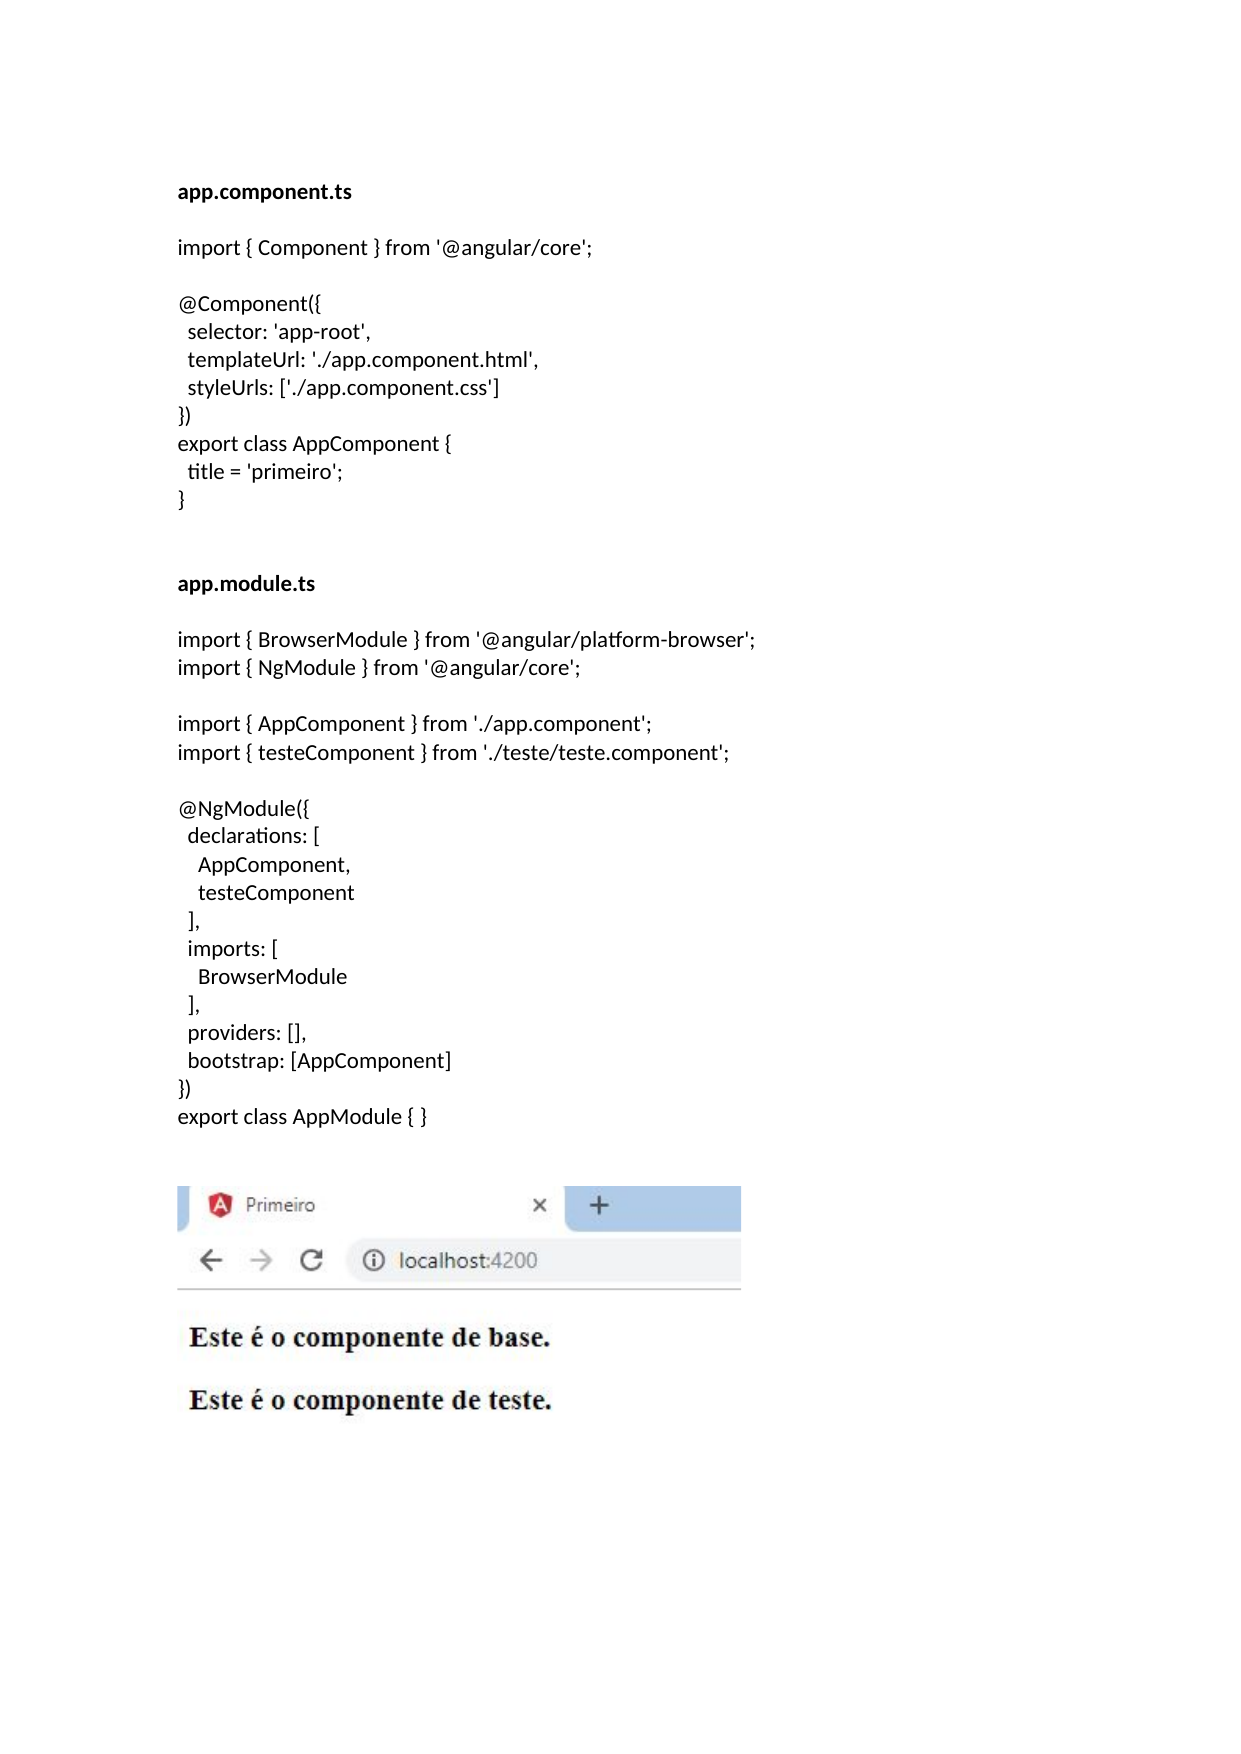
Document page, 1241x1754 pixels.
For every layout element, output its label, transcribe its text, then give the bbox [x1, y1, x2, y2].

text import { BrowserModule } from '@angular/platform-browser'; [177, 626, 1122, 653]
text declarations: [ [177, 822, 1122, 850]
text @Component({ [177, 289, 1122, 317]
text import { Component } from '@angular/core'; [177, 233, 1122, 261]
text title = 'primeiro'; [177, 457, 1122, 485]
text selector: 'app-root', [177, 317, 1122, 345]
text ], [177, 906, 1122, 934]
text bootstrap: [AppComponent] [177, 1046, 1122, 1074]
text import { testeComponent } from './teste/teste.component'; [177, 738, 1122, 766]
text BrowserModule [177, 962, 1122, 990]
text import { NgModule } from '@angular/core'; [177, 653, 1122, 682]
text }) [177, 401, 1122, 429]
text @NgModule({ [177, 794, 1122, 822]
text ], [177, 990, 1122, 1018]
text export class AppComponent { [177, 429, 1122, 457]
text }) [177, 1074, 1122, 1102]
text AppComponent, [177, 850, 1122, 878]
text templateUrl: './app.component.html', [177, 345, 1122, 373]
text providers: [], [177, 1018, 1122, 1046]
text testeComponent [177, 878, 1122, 906]
text } [177, 485, 1122, 513]
text styleUrls: ['./app.component.css'] [177, 373, 1122, 401]
picture [177, 1186, 742, 1441]
text app.component.ts [177, 177, 1122, 205]
text export class AppModule { } [177, 1102, 1122, 1130]
text imports: [ [177, 934, 1122, 962]
text app.module.ts [177, 569, 1122, 597]
text import { AppComponent } from './app.component'; [177, 709, 1122, 738]
